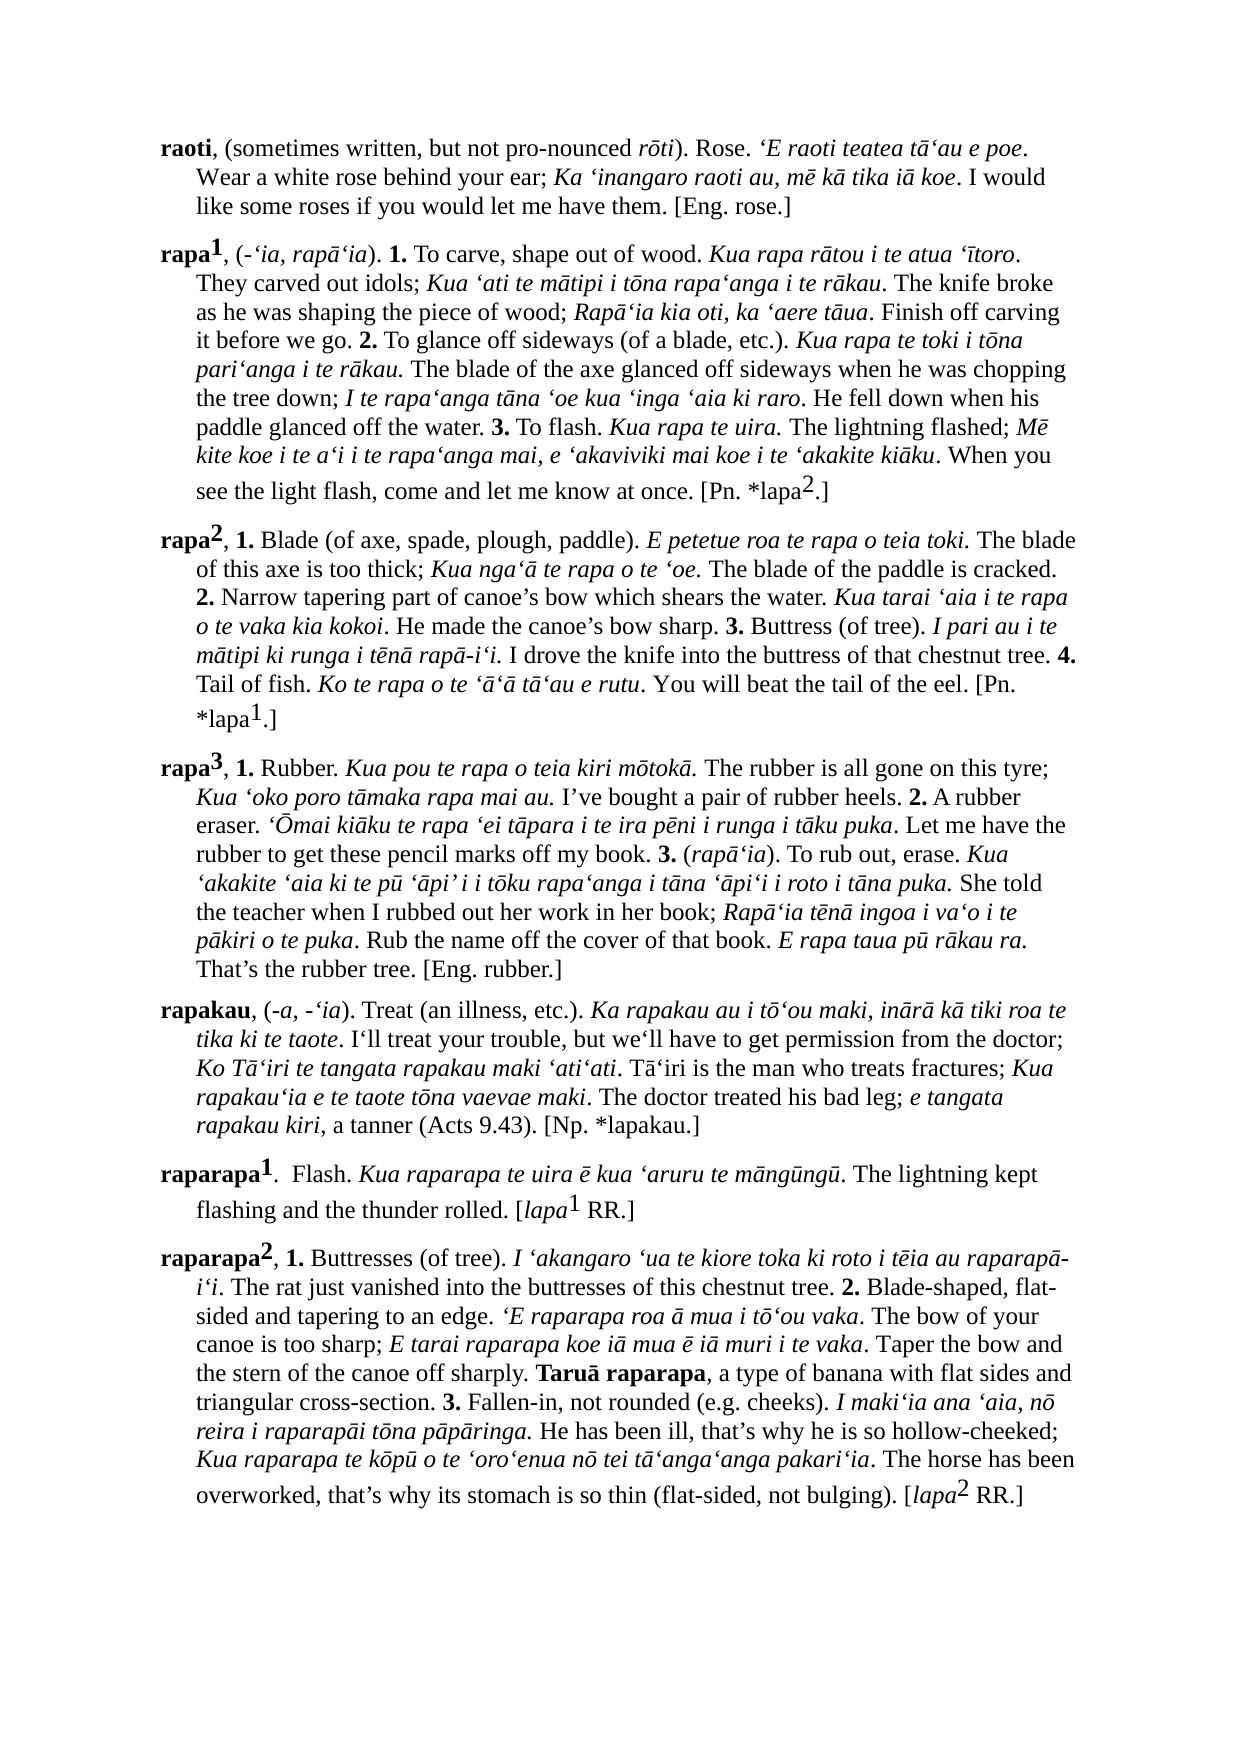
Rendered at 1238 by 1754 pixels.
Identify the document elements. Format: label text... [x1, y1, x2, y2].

text raparapa2, 1. Buttresses (of tree). I ‘akangaro ‘ua te kiore toka ki roto i tēia au raparapā-i‘i. the rat just vanished into the buttresses of this chestnut tree. 2. blade-shaped, flat-sided and tapering to an edge. ‘E raparapa roa ā mua i tō‘ou vaka. the bow of your canoe is too sharp; e tarai raparapa koe iā mua ē iā muri i te vaka. taper the bow and the stern of the canoe off sharply. Taruā raparapa, a type of banana with flat sides and triangular cross-section. 3. Fallen-in, not rounded (e.g. cheeks). I maki‘ia ana ‘aia, nō reira i raparapāi tōna pāpāringa. he has been ill, that’s why he is so hollow-cheeked; kua raparapa te kōpū o te ‘oro‘enua nō tei tā‘anga‘anga pakari‘ia. the horse has been overworked, that’s why its stomach is so thin (flat-sided, not bulging). [lapa2 RR.] [160, 1236, 1077, 1509]
text raoti, (sometimes written, but not pro-nounced rōti). Rose. ‘E raoti teatea tā‘au e poe. wear a white rose behind your ear; ka ‘inangaro raoti au, mē kā tika iā koe. I would like some roses if you would let me have them. [Eng. rose.] [160, 133, 1077, 219]
text raparapa1. Flash. Kua raparapa te uira ē kua ‘aruru te māngūngū. the lightning kept flashing and the thunder rolled. [lapa1 RR.] [160, 1152, 1077, 1224]
text rapa2, 1. blade (of axe, spade, plough, paddle). E petetue roa te rapa o teia toki. the blade of this axe is too thick; kua nga‘ā te rapa o te ‘oe. the blade of the paddle is cracked. 2. Narrow tapering part of canoe’s bow which shears the water. Kua tarai ‘aia i te rapa o te vaka kia kokoi. he made the canoe’s bow sharp. 3. Buttress (of tree). I pari au i te mātipi ki runga i tēnā rapā-i‘i. I drove the knife into the buttress of that chestnut tree. 4. Tail of fish. Ko te rapa o te ‘ā‘ā tā‘au e rutu. you will beat the tail of the eel. [Pn. *lapa1.] [160, 518, 1077, 733]
text rapa3, 1. Rubber. Kua pou te rapa o teia kiri mōtokā. the rubber is all gone on this tyre; kua ‘oko poro tāmaka rapa mai au. I’ve bought a pair of rubber heels. 2. A rubber eraser. ‘Ōmai kiāku te rapa ‘ei tāpara i te ira pēni i runga i tāku puka. let me have the rubber to get these pencil marks off my book. 3. (rapā‘ia). To rub out, erase. Kua ‘akakite ‘aia ki te pū ‘āpi’ i i tōku rapa‘anga i tāna ‘āpi‘i i roto i tāna puka. she told the teacher when I rubbed out her work in her book; rapā‘ia tēnā ingoa i va‘o i te pākiri o te puka. rub the name off the cover of that book. E rapa taua pū rākau ra. That’s the rubber tree. [Eng. rubber.] [160, 746, 1077, 983]
text rapa1, (-‘ia, rapā‘ia). 1. To carve, shape out of wood. Kua rapa rātou i te atua ‘ītoro. they carved out idols; kua ‘ati te mātipi i tōna rapa‘anga i te rākau. the knife broke as he was shaping the piece of wood; rapā‘ia kia oti, ka ‘aere tāua. finish off carving it before we go. 2. To glance off sideways (of a blade, etc.). Kua rapa te toki i tōna pari‘anga i te rākau. the blade of the axe glanced off sideways when he was chopping the tree down; i te rapa‘anga tāna ‘oe kua ‘inga ‘aia ki raro. he fell down when his paddle glanced off the water. 3. To flash. Kua rapa te uira. the lightning flashed; mē kite koe i te a‘i i te rapa‘anga mai, e ‘akaviviki mai koe i te ‘akakite kiāku. when you see the light flash, come and let me know at once. [Pn. *lapa2.] [160, 232, 1077, 505]
text rapakau, (-a, -‘ia). Treat (an illness, etc.). Ka rapakau au i tō‘ou maki, inārā kā tiki roa te tika ki te taote. I‘ll treat your trouble, but we‘ll have to get permission from the doctor; ko Tā‘iri te tangata rapakau maki ‘ati‘ati. Tā‘iri is the man who treats fractures; kua rapakau‘ia e te taote tōna vaevae maki. the doctor treated his bad leg; e tangata rapakau kiri, a tanner (Acts 9.43). [Np. *lapakau.] [160, 996, 1077, 1139]
